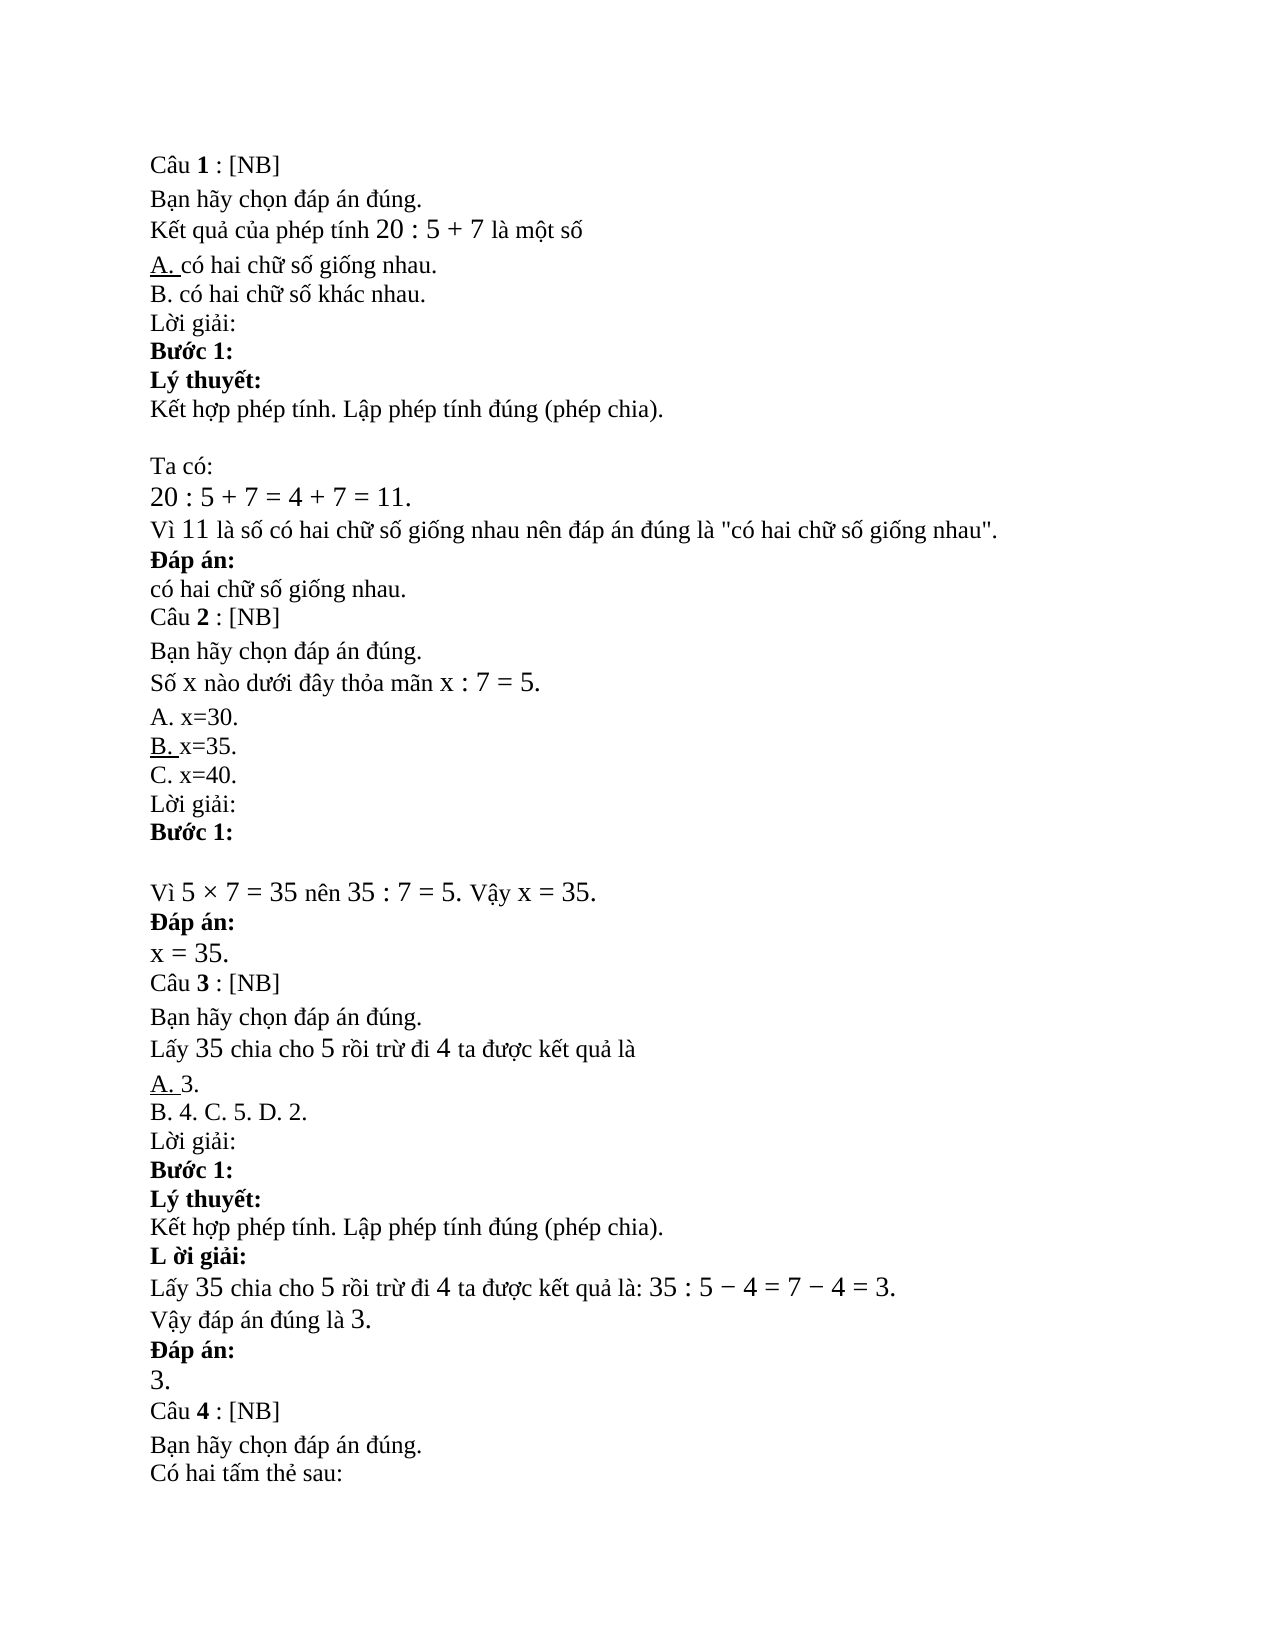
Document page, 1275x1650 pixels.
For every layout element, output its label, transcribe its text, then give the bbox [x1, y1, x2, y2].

text Câu 3 : [NB] [150, 968, 1125, 997]
text Câu 2 : [NB] [150, 602, 1125, 631]
text Bạn hãy chọn đáp án đúng. Lấy 35 chia cho 5 rồi trừ đi 4 ta được kết quả là [150, 1002, 1125, 1063]
text Bước 1: [150, 336, 1125, 365]
text Bạn hãy chọn đáp án đúng. Kết quả của phép tính 20 : 5 + 7 là một số [150, 184, 1125, 245]
text C. x=40. [150, 760, 1125, 789]
text A. có hai chữ số giống nhau. [150, 250, 1125, 279]
text B. có hai chữ số khác nhau. [150, 279, 1125, 308]
text Câu 4 : [NB] [150, 1396, 1125, 1424]
text B. x=35. [150, 731, 1125, 760]
text Lý thuyết: Kết hợp phép tính. Lập phép tính đúng (phép chia). Ta có: 20 : 5 + 7 = 4 + 7 = 11. Vì 11 là số có hai chữ số giống nhau nên đáp án đúng là "có hai chữ số giống nhau". Đáp án: có hai chữ số giống nhau. [150, 365, 1125, 602]
text Lời giải: [150, 789, 1125, 817]
text Câu 1 : [NB] [150, 150, 1125, 179]
text Lý thuyết: Kết hợp phép tính. Lập phép tính đúng (phép chia). L ời giải: Lấy 35 chia cho 5 rồi trừ đi 4 ta được kết quả là: 35 : 5 − 4 = 7 − 4 = 3. Vậy đáp án đúng là 3. Đáp án: 3. [150, 1184, 1125, 1396]
text Bước 1: [150, 1155, 1125, 1184]
text Bạn hãy chọn đáp án đúng. Số x nào dưới đây thỏa mãn x : 7 = 5. [150, 636, 1125, 697]
text Bước 1: [150, 817, 1125, 846]
text A. x=30. [150, 702, 1125, 731]
text B. 4. C. 5. D. 2. [150, 1097, 1125, 1126]
text Lời giải: [150, 1126, 1125, 1155]
text A. 3. [150, 1069, 1125, 1097]
text Vì 5 × 7 = 35 nên 35 : 7 = 5. Vậy x = 35. Đáp án: x = 35. [150, 846, 1125, 968]
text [150, 1430, 1125, 1487]
text Lời giải: [150, 308, 1125, 336]
